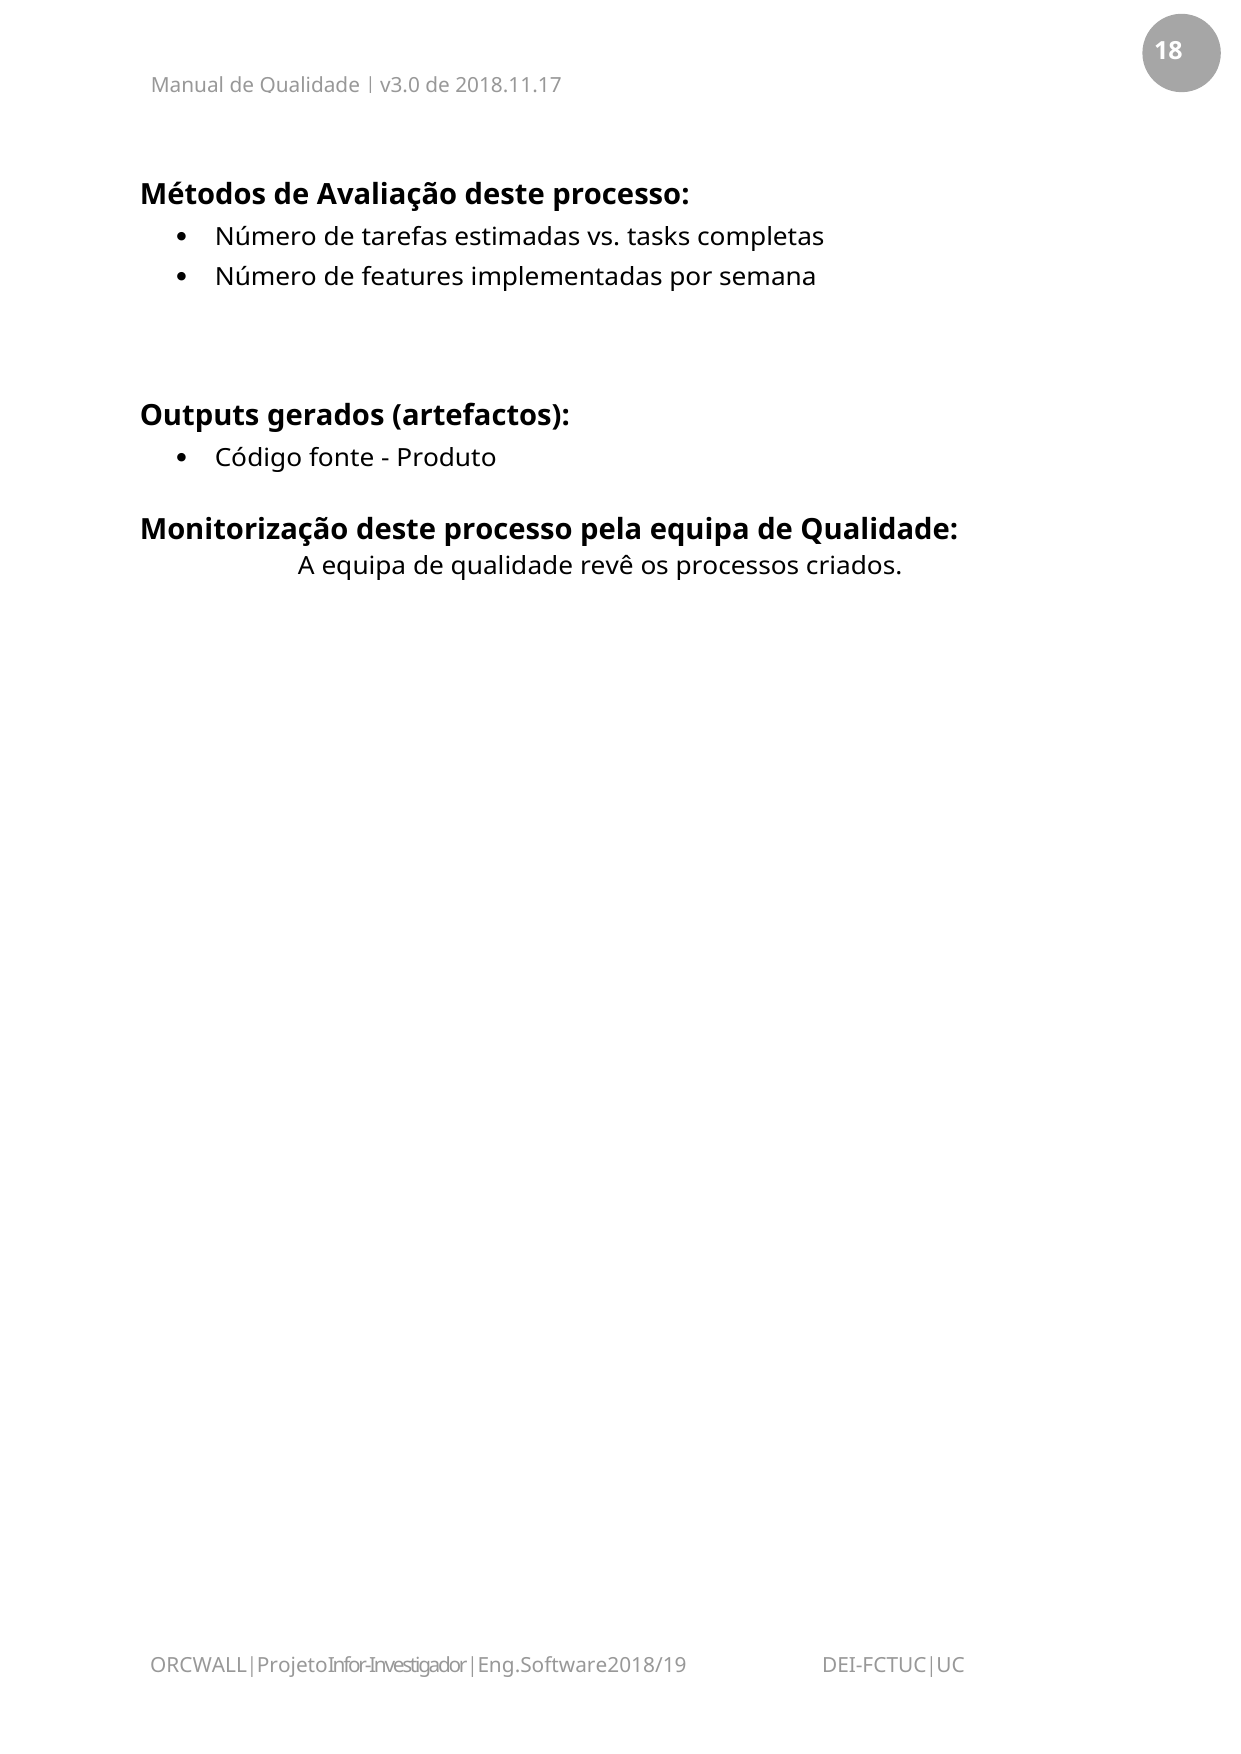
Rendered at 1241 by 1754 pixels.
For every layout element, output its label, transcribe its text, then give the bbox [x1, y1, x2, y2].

list Número de features implementadas por semana [177, 258, 1105, 292]
list Número de tarefas estimadas vs. tasks completas [177, 219, 1105, 253]
text Métodos de Avaliação deste processo: [139, 174, 1105, 213]
text A equipa de qualidade revê os processos criados. [253, 548, 1105, 582]
text Monitorização deste processo pela equipa de Qualidade: [139, 508, 1105, 548]
text Outputs gerados (artefactos): [139, 395, 1105, 434]
list Código fonte - Produto [177, 440, 1105, 474]
